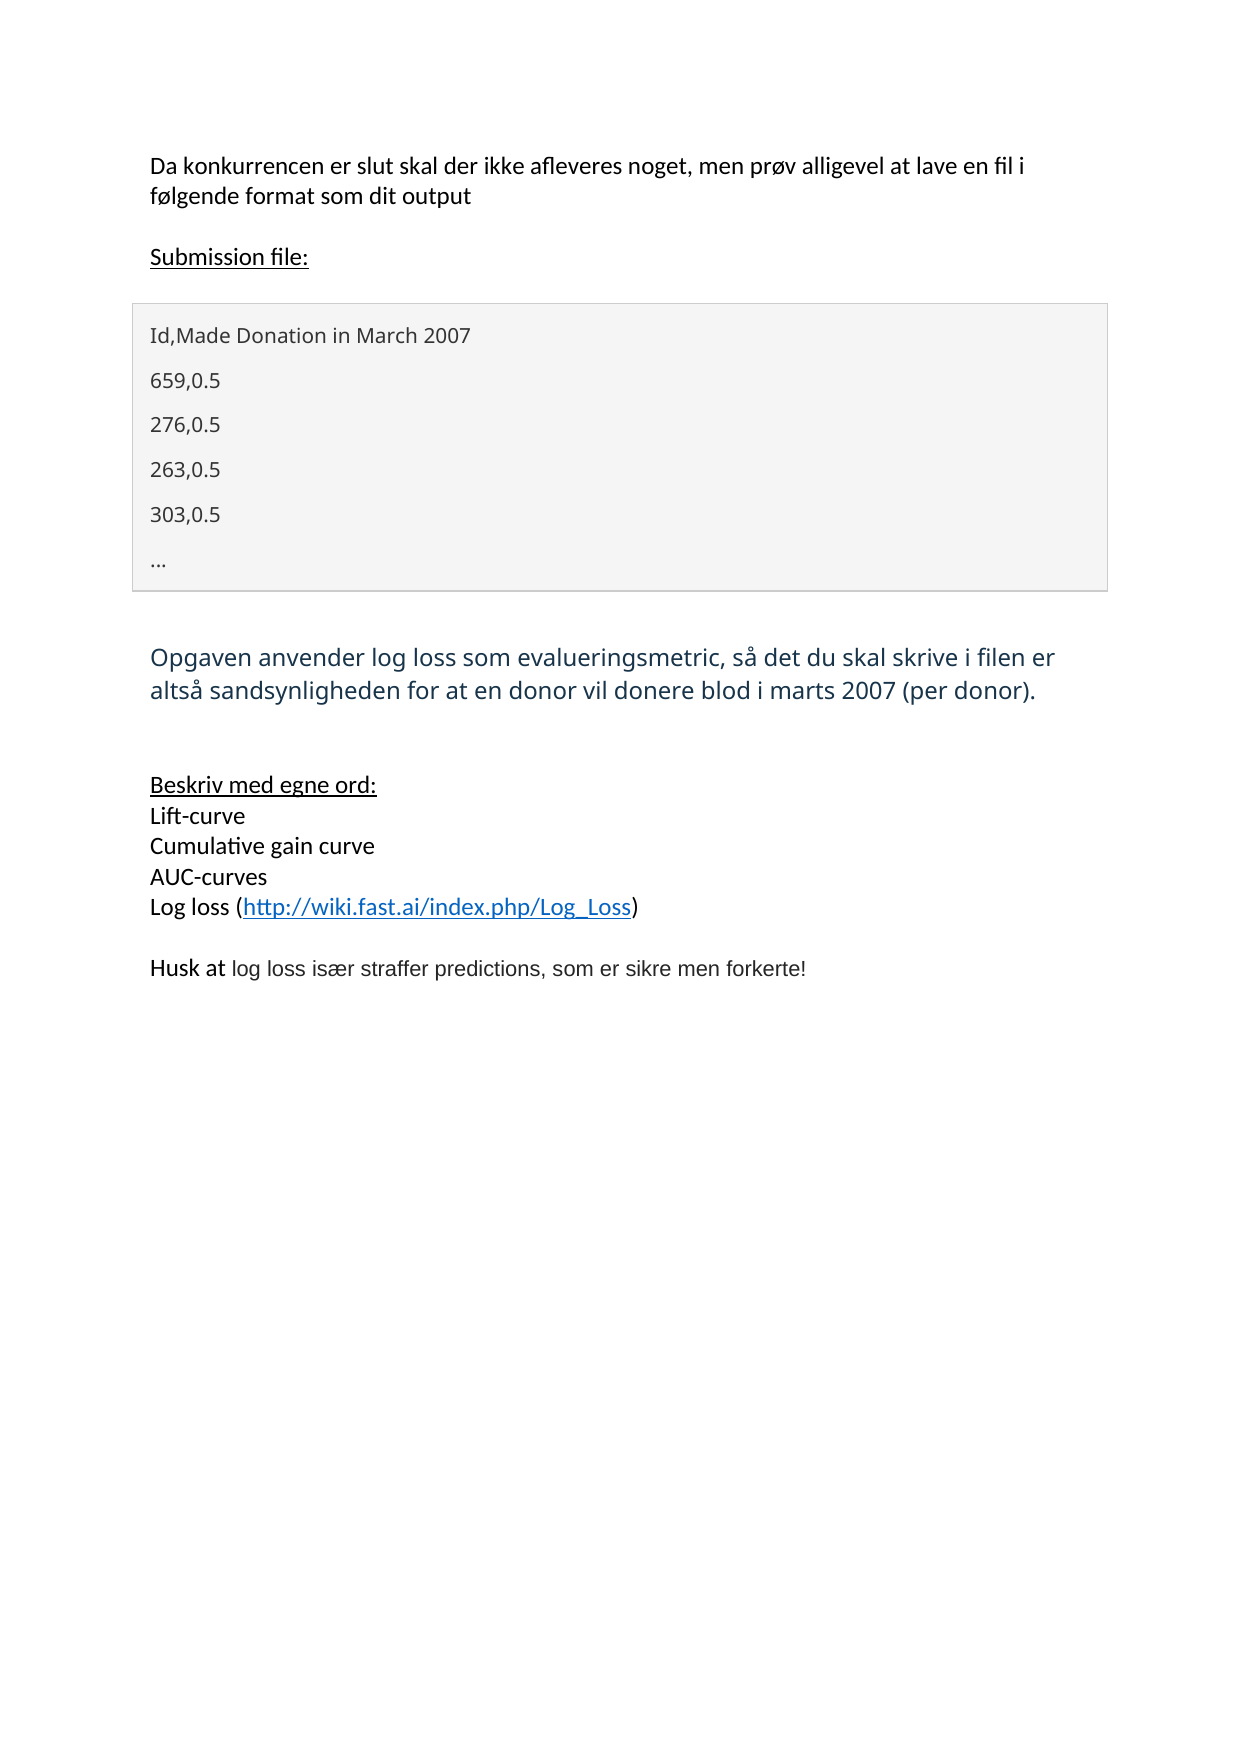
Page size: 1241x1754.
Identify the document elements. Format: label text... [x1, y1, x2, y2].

text 276,0.5 [133, 392, 1107, 437]
text Da konkurrencen er slut skal der ikke afleveres noget, men prøv alligevel at lave en fil i følgende format som dit output [150, 150, 1090, 211]
text 303,0.5 [133, 482, 1107, 527]
text Id,Made Donation in March 2007 [133, 304, 1107, 347]
text AUC-curves [150, 861, 1090, 891]
text Husk at log loss især straffer predictions, som er sikre men forkerte! [150, 952, 1090, 983]
text Cumulative gain curve [150, 830, 1090, 861]
text ... [133, 527, 1107, 590]
text Submission file: [150, 242, 1090, 272]
text Beskriv med egne ord: [150, 769, 1090, 800]
text Lift-curve [150, 800, 1090, 830]
text 659,0.5 [133, 347, 1107, 392]
text Log loss (http://wiki.fast.ai/index.php/Log_Loss) [150, 891, 1090, 922]
text 263,0.5 [133, 437, 1107, 482]
